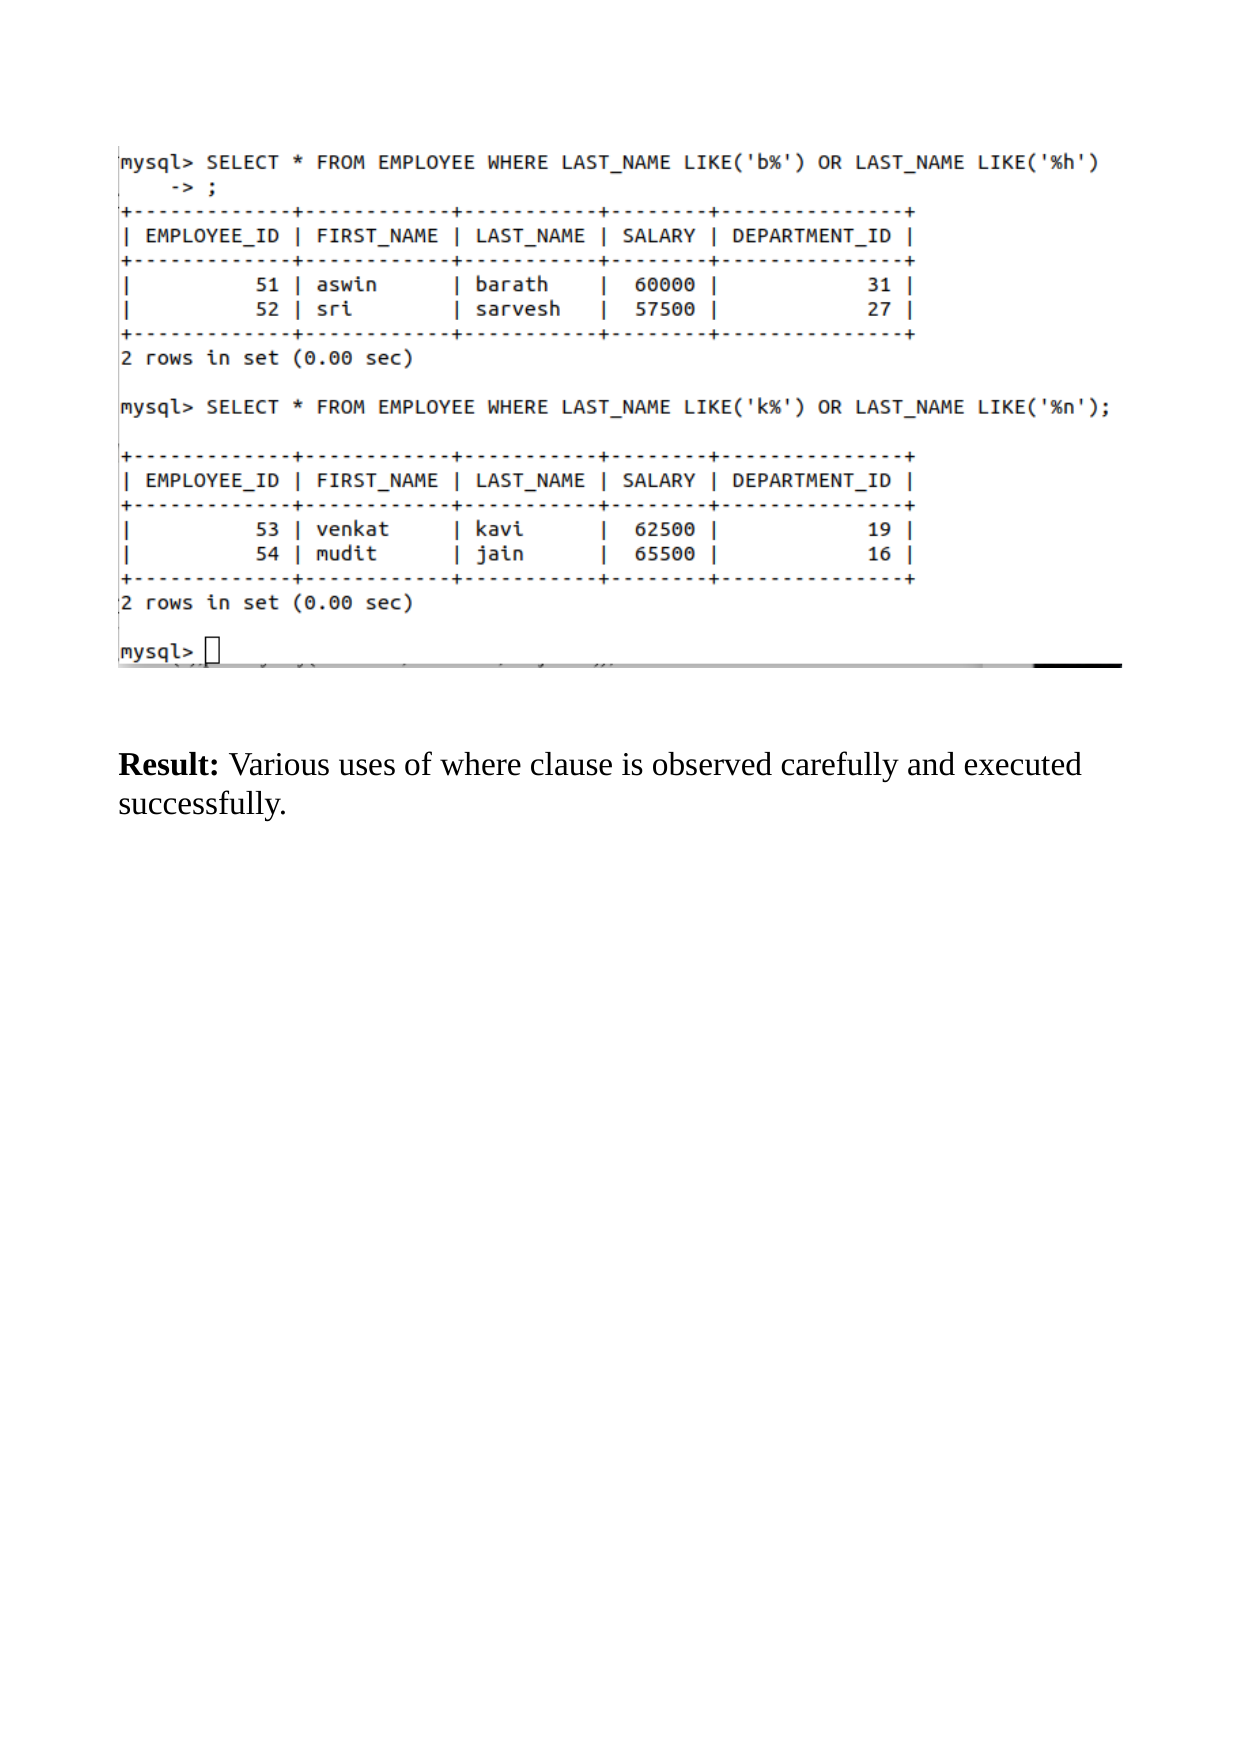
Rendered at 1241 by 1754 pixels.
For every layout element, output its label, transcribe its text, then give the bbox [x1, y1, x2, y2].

picture [118, 146, 1123, 668]
text Result: Various uses of where clause is observed carefully and executed successfully. [118, 744, 1122, 821]
